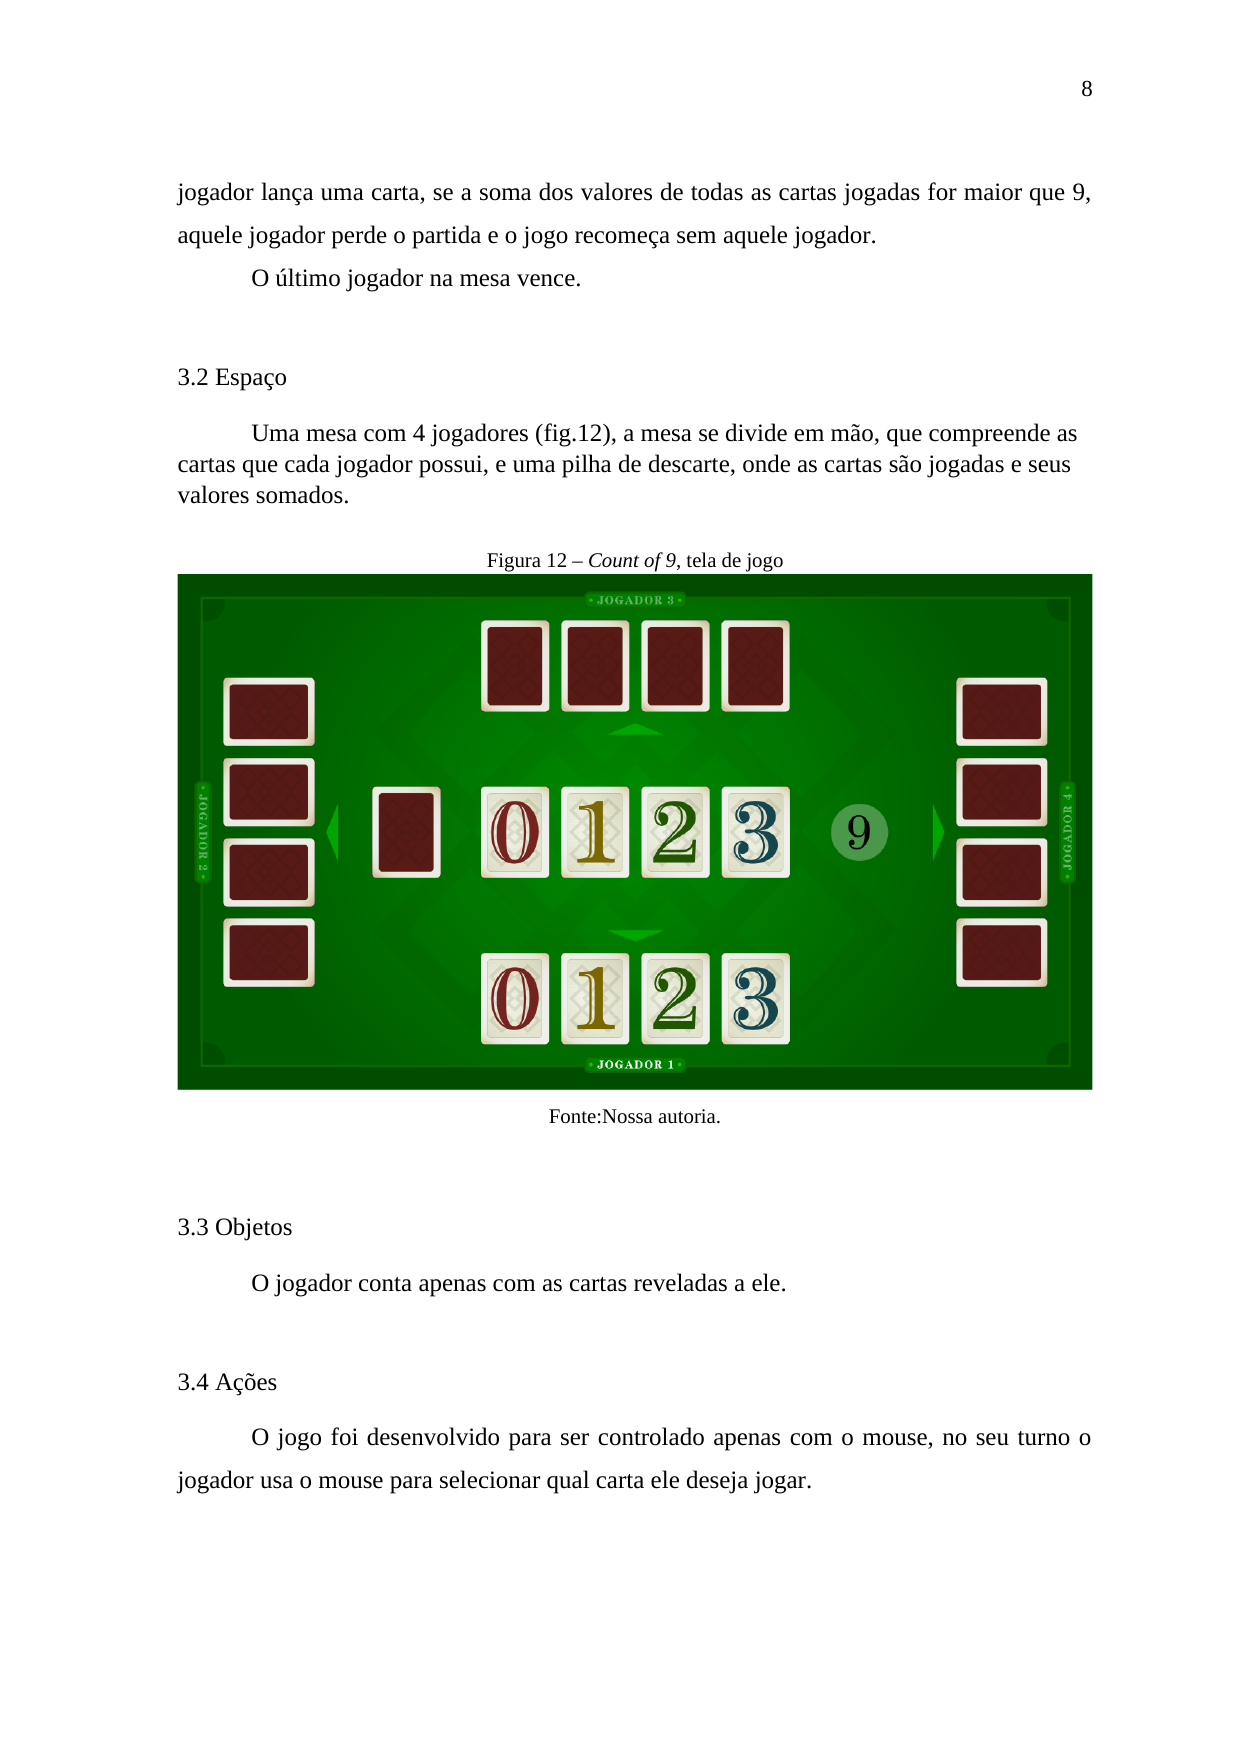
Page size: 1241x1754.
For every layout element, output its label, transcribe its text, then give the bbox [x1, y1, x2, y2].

text Figura 12 – Count of 9, tela de jogo [177, 548, 1093, 572]
text 3.4 Ações [177, 1367, 1093, 1395]
text O jogo foi desenvolvido para ser controlado apenas com o mouse, no seu turno o jogador usa o mouse para selecionar qual carta ele deseja jogar. [177, 1422, 1093, 1494]
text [177, 177, 1093, 249]
text Uma mesa com 4 jogadores (fig.12), a mesa se divide em mão, que compreende as cartas que cada jogador possui, e uma pilha de descarte, onde as cartas são jogadas e seus valores somados. [177, 418, 1093, 509]
text 3.2 Espaço [177, 362, 1093, 391]
text 3.3 Objetos [177, 1212, 1093, 1241]
text O último jogador na mesa vence. [177, 263, 1093, 292]
text O jogador conta apenas com as cartas reveladas a ele. [177, 1268, 1093, 1297]
text Fonte:Nossa autoria. [177, 1104, 1093, 1128]
picture [177, 574, 1093, 1090]
